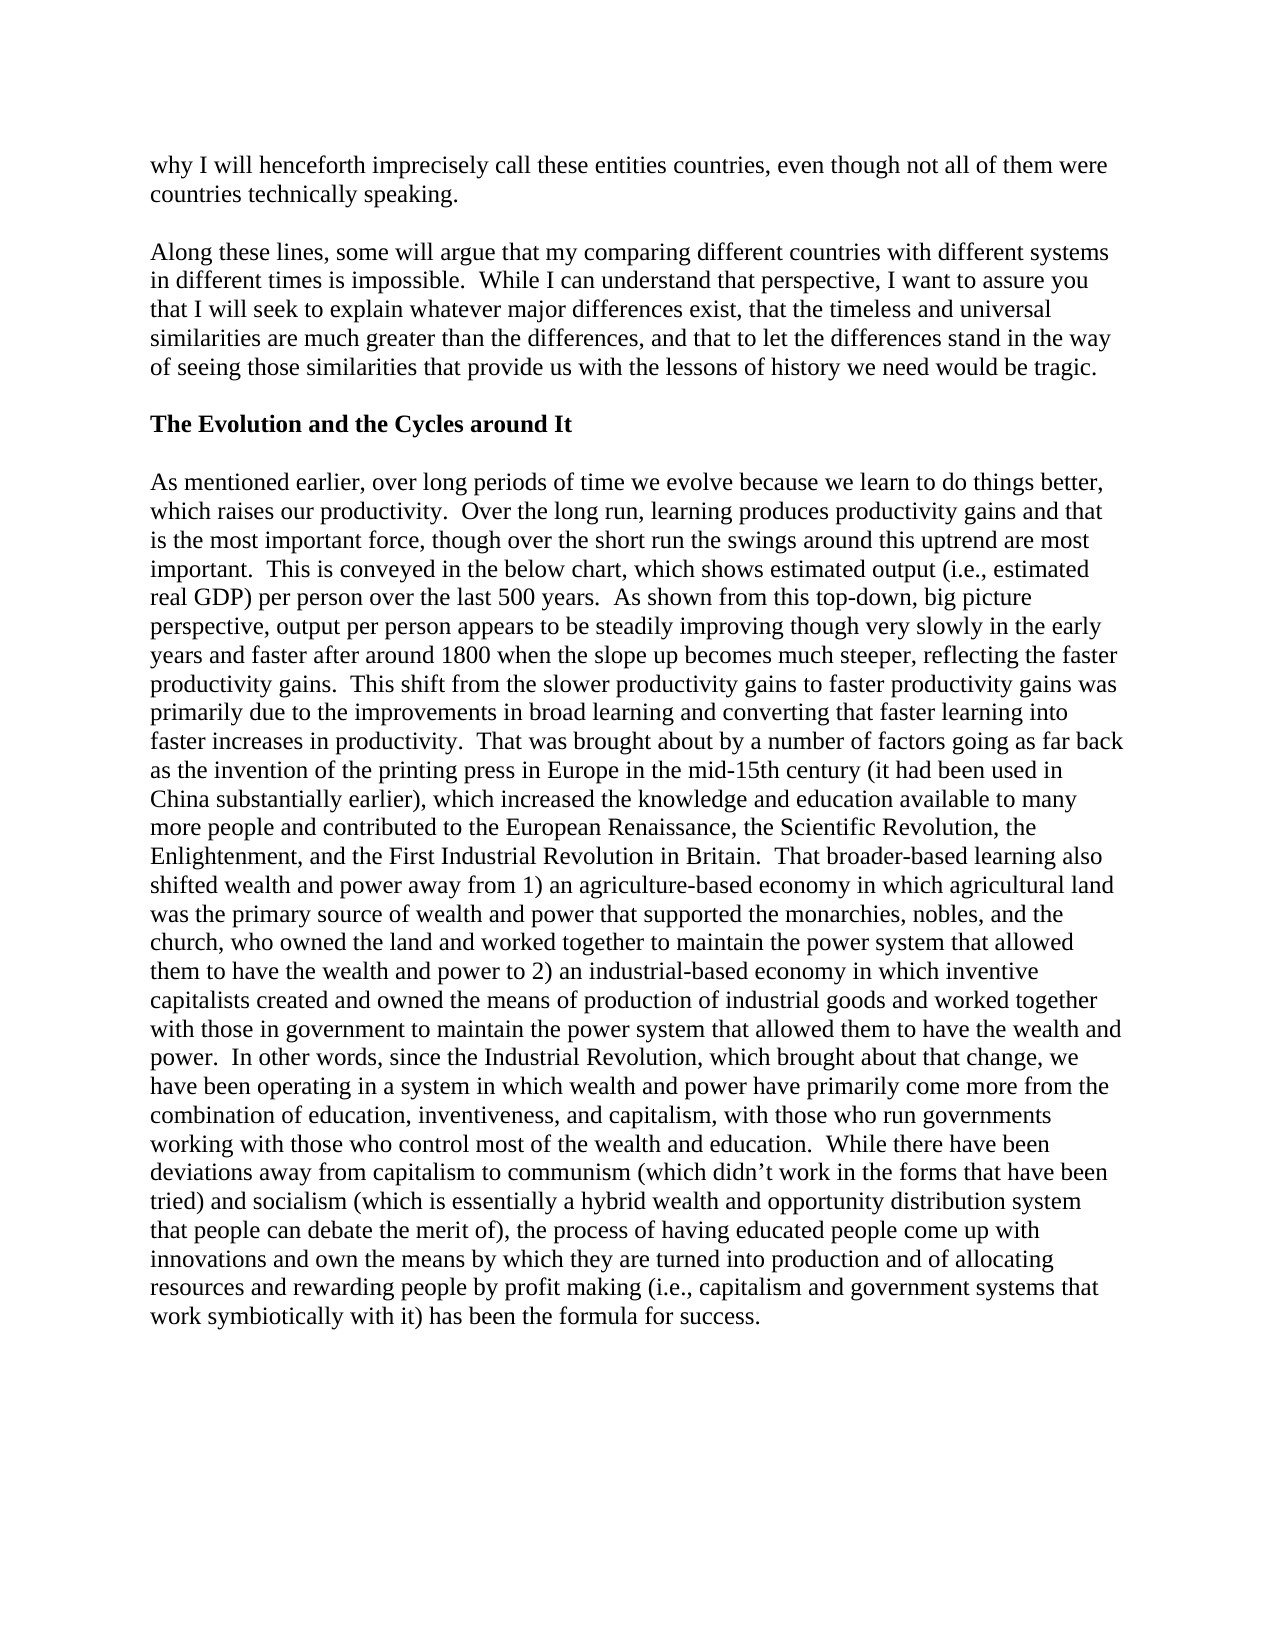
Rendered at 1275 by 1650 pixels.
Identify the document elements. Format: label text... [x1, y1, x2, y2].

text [150, 150, 1125, 207]
text Along these lines, some will argue that my comparing different countries with different systems in different times is impossible. While I can understand that perspective, I want to assure you that I will seek to explain whatever major differences exist, that the timeless and universal similarities are much greater than the differences, and that to let the differences stand in the way of seeing those similarities that provide us with the lessons of history we need would be tragic. [150, 237, 1125, 380]
text As mentioned earlier, over long periods of time we evolve because we learn to do things better, which raises our productivity. Over the long run, learning produces productivity gains and that is the most important force, though over the short run the swings around this uptrend are most important. This is conveyed in the below chart, which shows estimated output (i.e., estimated real GDP) per person over the last 500 years. As shown from this top-down, big picture perspective, output per person appears to be steadily improving though very slowly in the early years and faster after around 1800 when the slope up becomes much steeper, reflecting the faster productivity gains. This shift from the slower productivity gains to faster productivity gains was primarily due to the improvements in broad learning and converting that faster learning into faster increases in productivity. That was brought about by a number of factors going as far back as the invention of the printing press in Europe in the mid-15th century (it had been used in China substantially earlier), which increased the knowledge and education available to many more people and contributed to the European Renaissance, the Scientific Revolution, the Enlightenment, and the First Industrial Revolution in Britain. That broader-based learning also shifted wealth and power away from 1) an agriculture-based economy in which agricultural land was the primary source of wealth and power that supported the monarchies, nobles, and the church, who owned the land and worked together to maintain the power system that allowed them to have the wealth and power to 2) an industrial-based economy in which inventive capitalists created and owned the means of production of industrial goods and worked together with those in government to maintain the power system that allowed them to have the wealth and power. In other words, since the Industrial Revolution, which brought about that change, we have been operating in a system in which wealth and power have primarily come more from the combination of education, inventiveness, and capitalism, with those who run governments working with those who control most of the wealth and education. While there have been deviations away from capitalism to communism (which didn’t work in the forms that have been tried) and socialism (which is essentially a hybrid wealth and opportunity distribution system that people can debate the merit of), the process of having educated people come up with innovations and own the means by which they are turned into production and of allocating resources and rewarding people by profit making (i.e., capitalism and government systems that work symbiotically with it) has been the formula for success. [150, 467, 1125, 1330]
text The Evolution and the Cycles around It [150, 409, 1125, 438]
